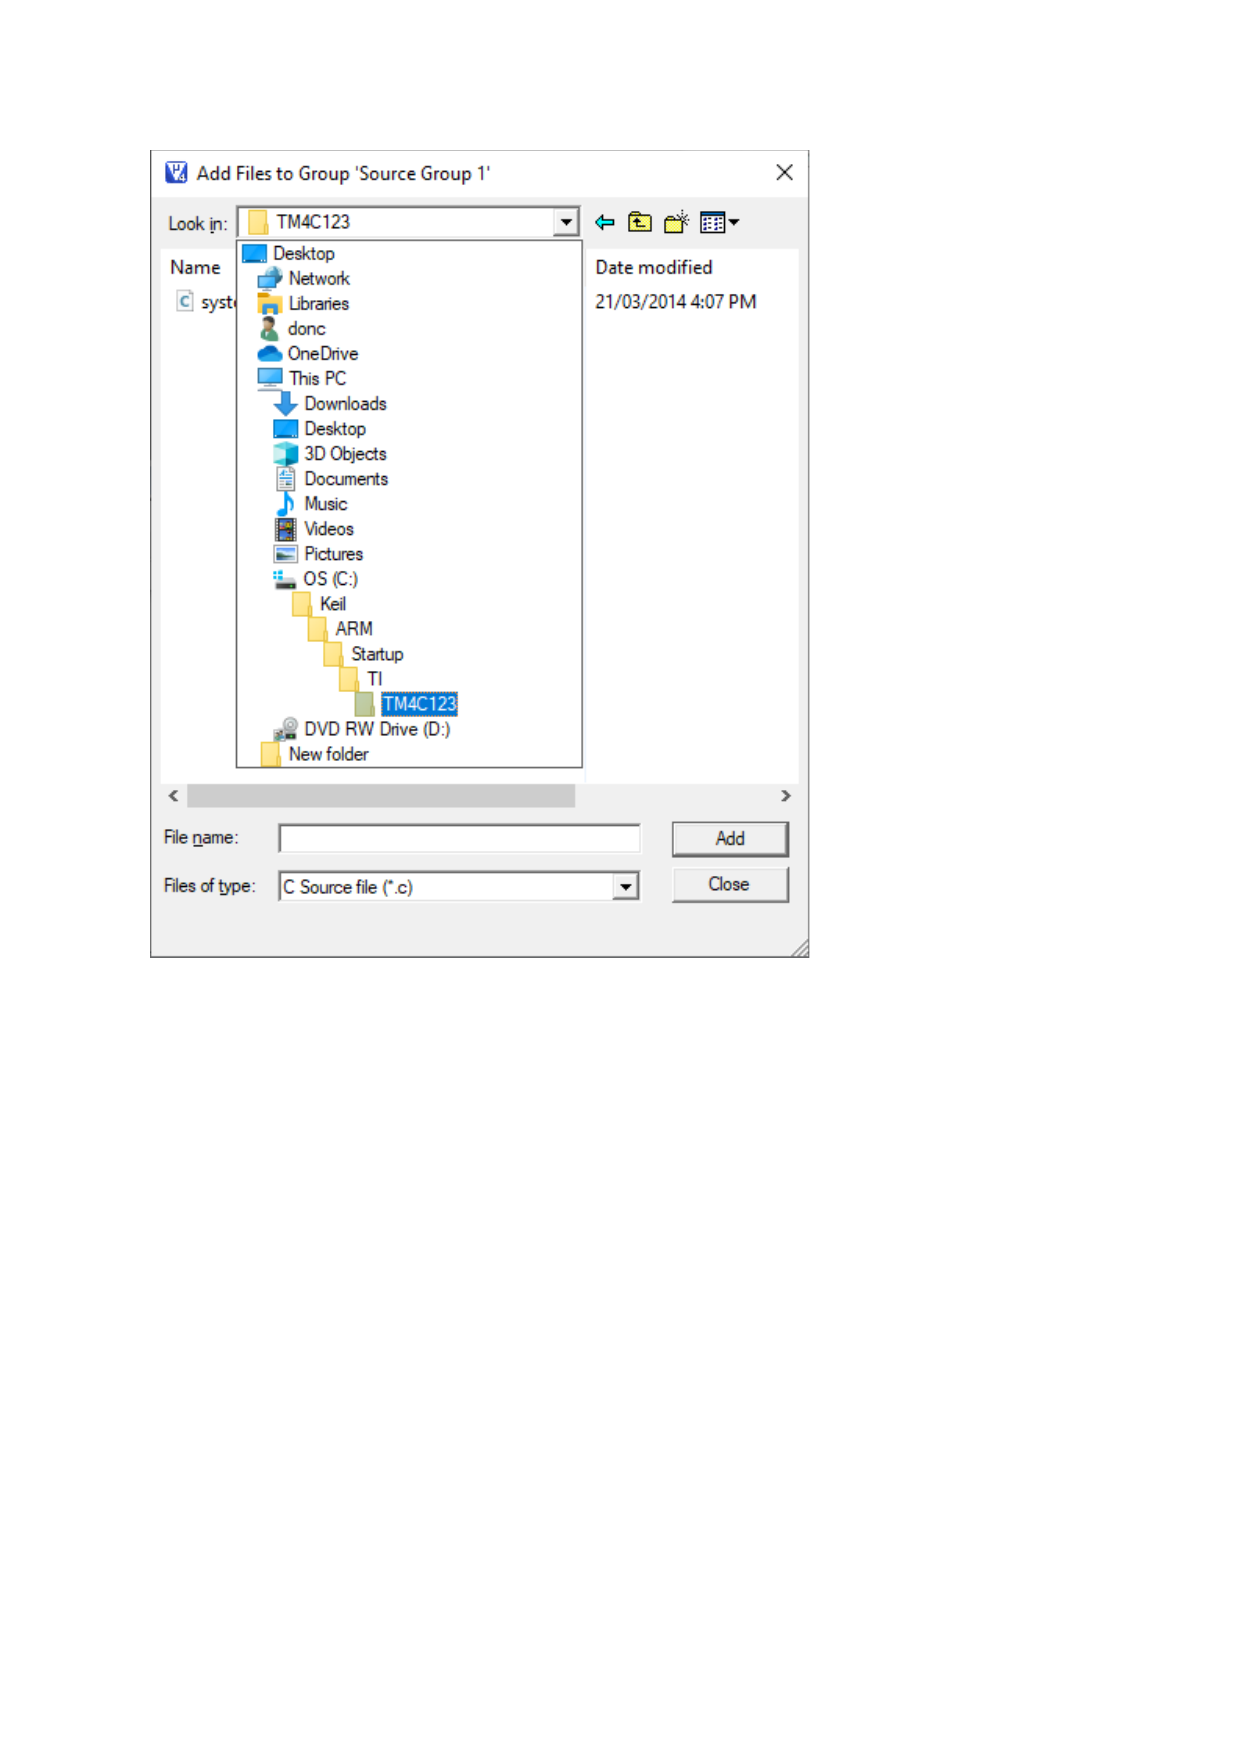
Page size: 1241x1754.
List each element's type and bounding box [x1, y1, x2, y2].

picture [150, 150, 810, 958]
